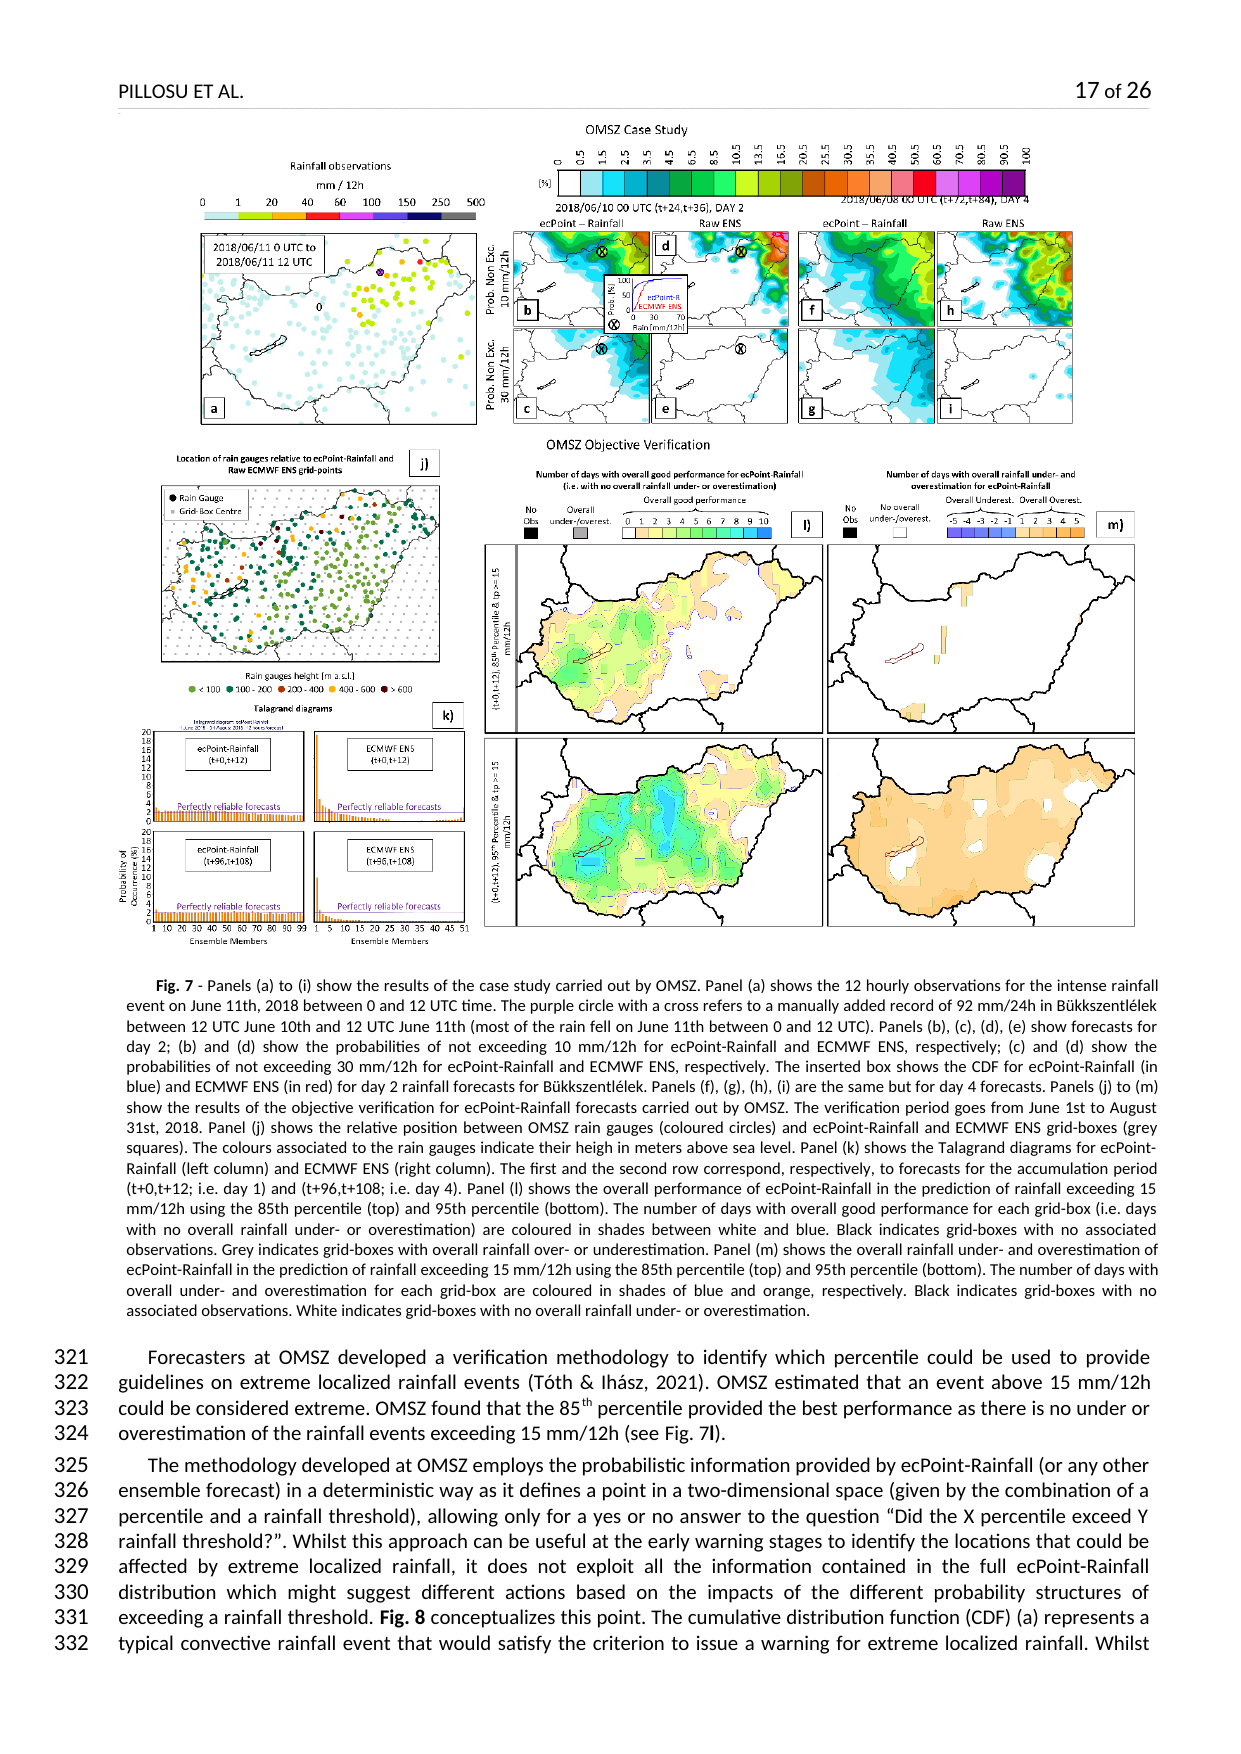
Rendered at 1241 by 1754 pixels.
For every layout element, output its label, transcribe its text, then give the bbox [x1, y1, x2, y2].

picture [110, 115, 1146, 950]
